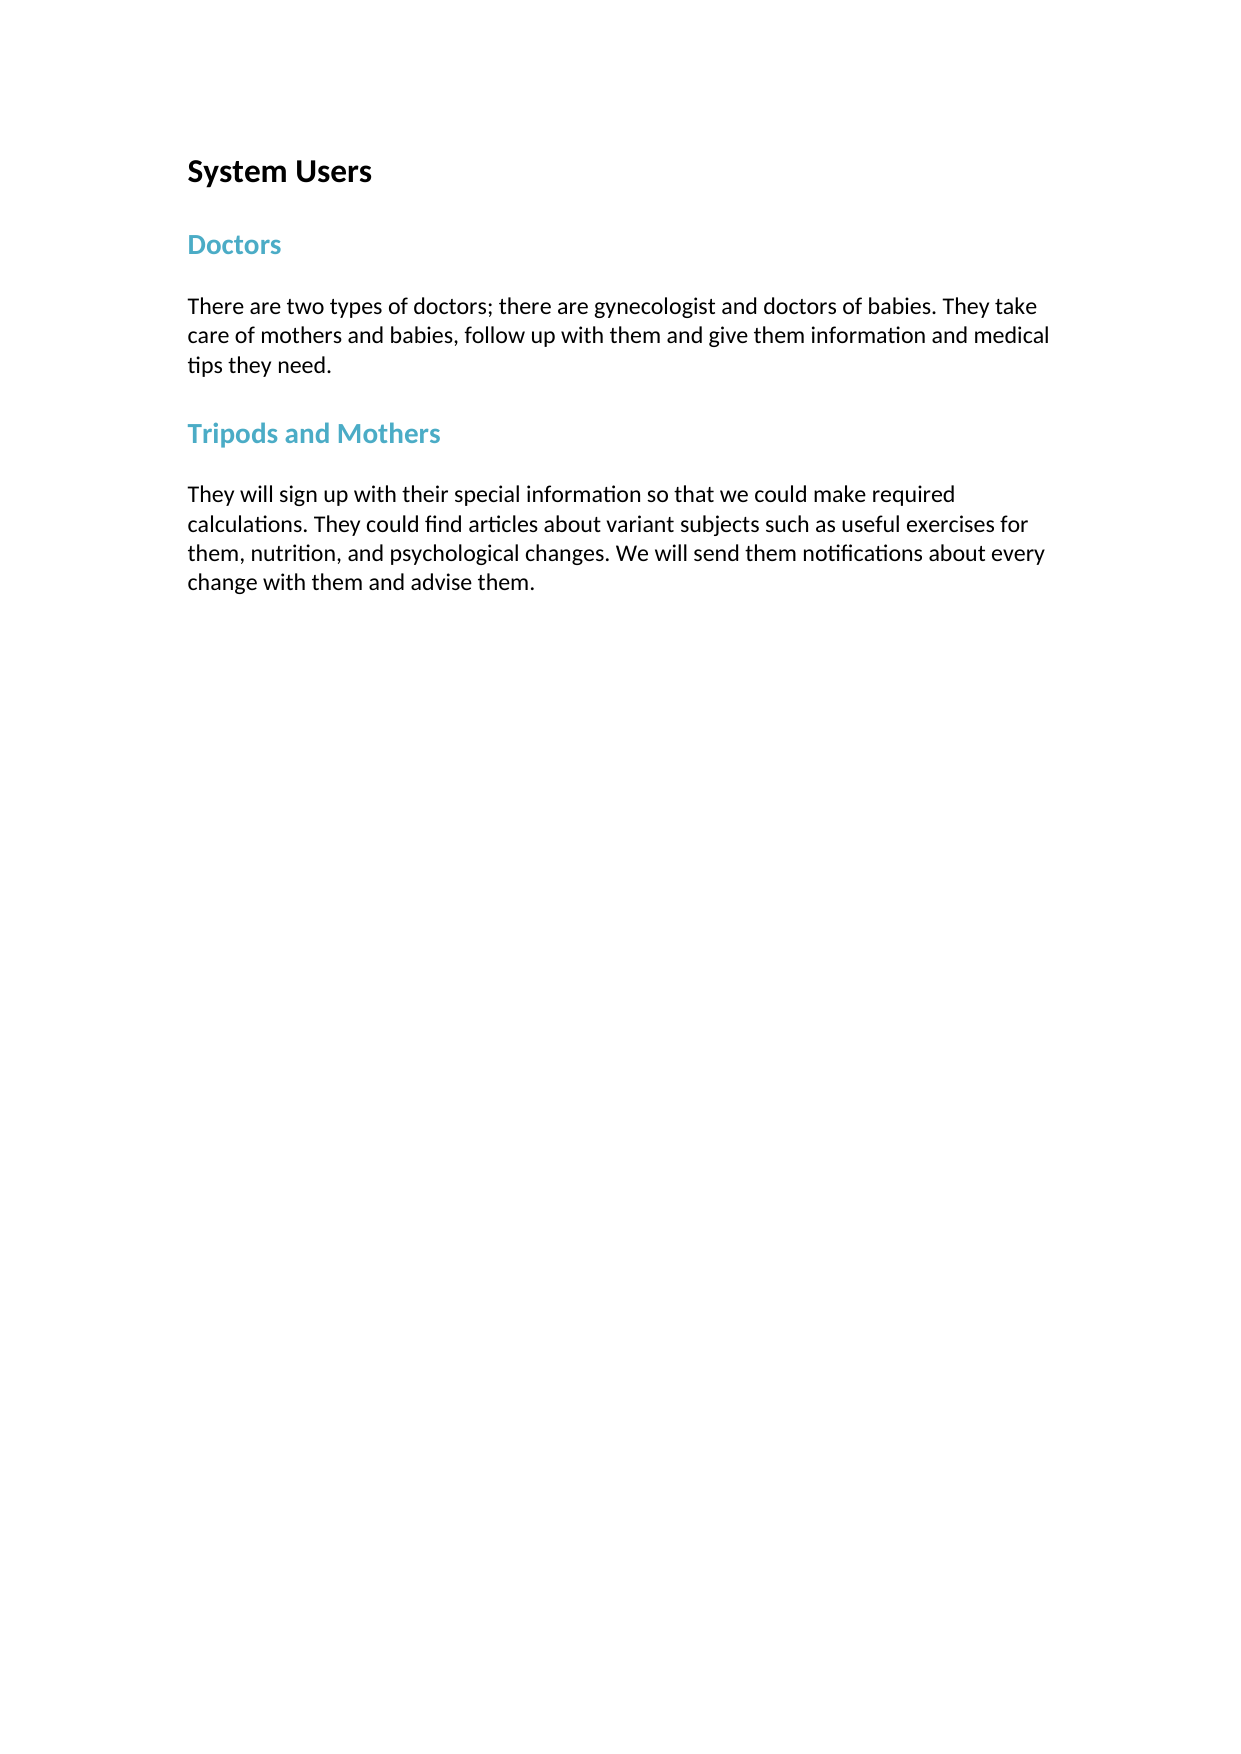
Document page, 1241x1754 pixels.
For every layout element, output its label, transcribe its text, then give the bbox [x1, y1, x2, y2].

text There are two types of doctors; there are gynecologist and doctors of babies. They take care of mothers and babies, follow up with them and give them information and medical tips they need. [187, 291, 1053, 379]
text Tripods and Mothers [187, 415, 1053, 450]
text Doctors [187, 226, 1053, 262]
text System Users [187, 150, 1053, 191]
text They will sign up with their special information so that we could make required calculations. They could find articles about variant subjects such as useful exercises for them, nutrition, and psychological changes. We will send them notifications about every change with them and advise them. [187, 479, 1053, 597]
